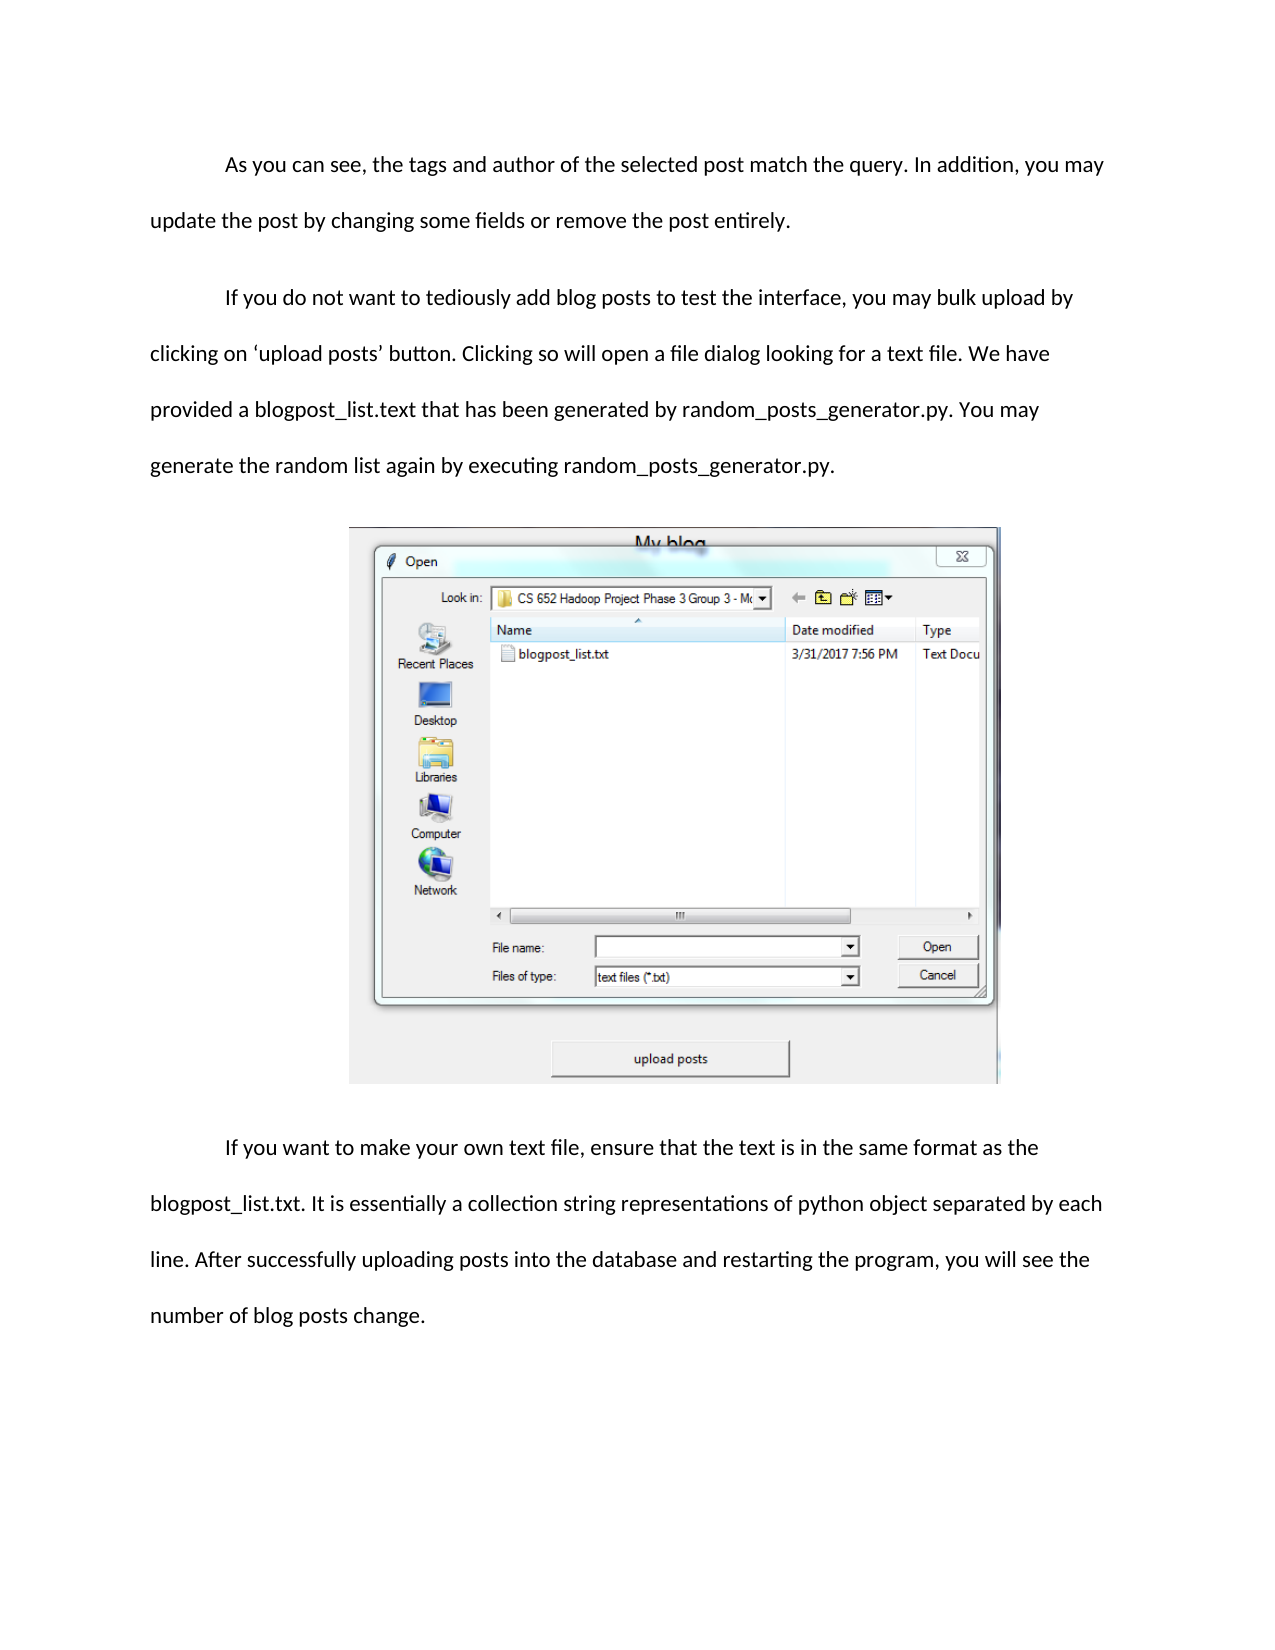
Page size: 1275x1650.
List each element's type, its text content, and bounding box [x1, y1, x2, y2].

text If you do not want to tediously add blog posts to test the interface, you may bulk upload by clicking on ‘upload posts’ button. Clicking so will open a file dialog looking for a text file. We have provided a blogpost_list.text that has been generated by random_posts_generator.py. You may generate the random list again by executing random_posts_generator.py. [150, 283, 1125, 479]
text If you want to make your own text file, ensure that the text is in the same format as the blogpost_list.txt. It is essentially a collection string representations of python object separated by each line. After successfully uploading posts into the database and restarting the program, you will see the number of blog posts change. [150, 1133, 1125, 1329]
text As you can see, the tags and author of the selected post match the query. In addition, you may update the post by changing some fields or remove the post entirely. [150, 150, 1125, 234]
picture [349, 527, 1001, 1084]
